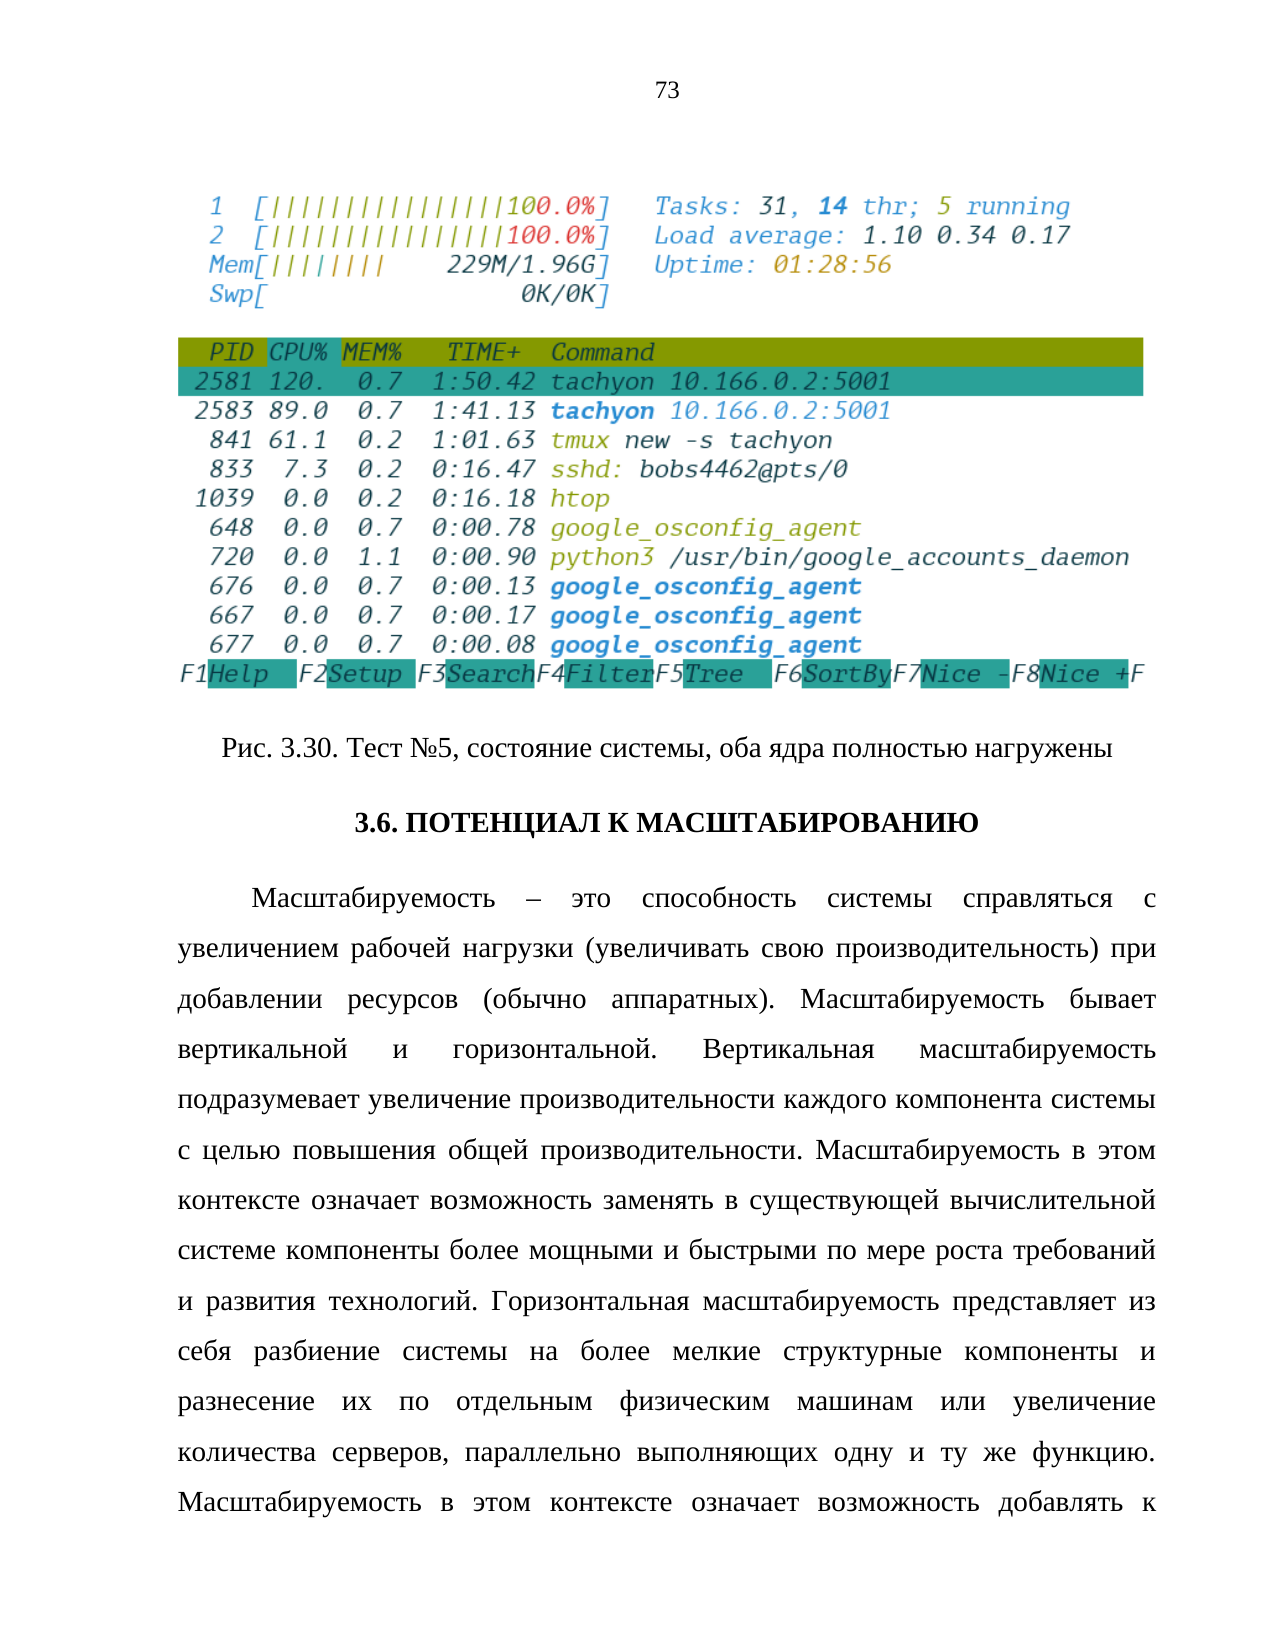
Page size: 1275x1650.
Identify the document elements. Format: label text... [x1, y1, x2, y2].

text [177, 880, 1157, 1518]
picture [177, 161, 1157, 691]
subtitle Потенциал к масштабированию [177, 805, 1157, 838]
text Рис. 3.30. Тест №5, состояние системы, оба ядра полностью нагружены [177, 730, 1157, 763]
